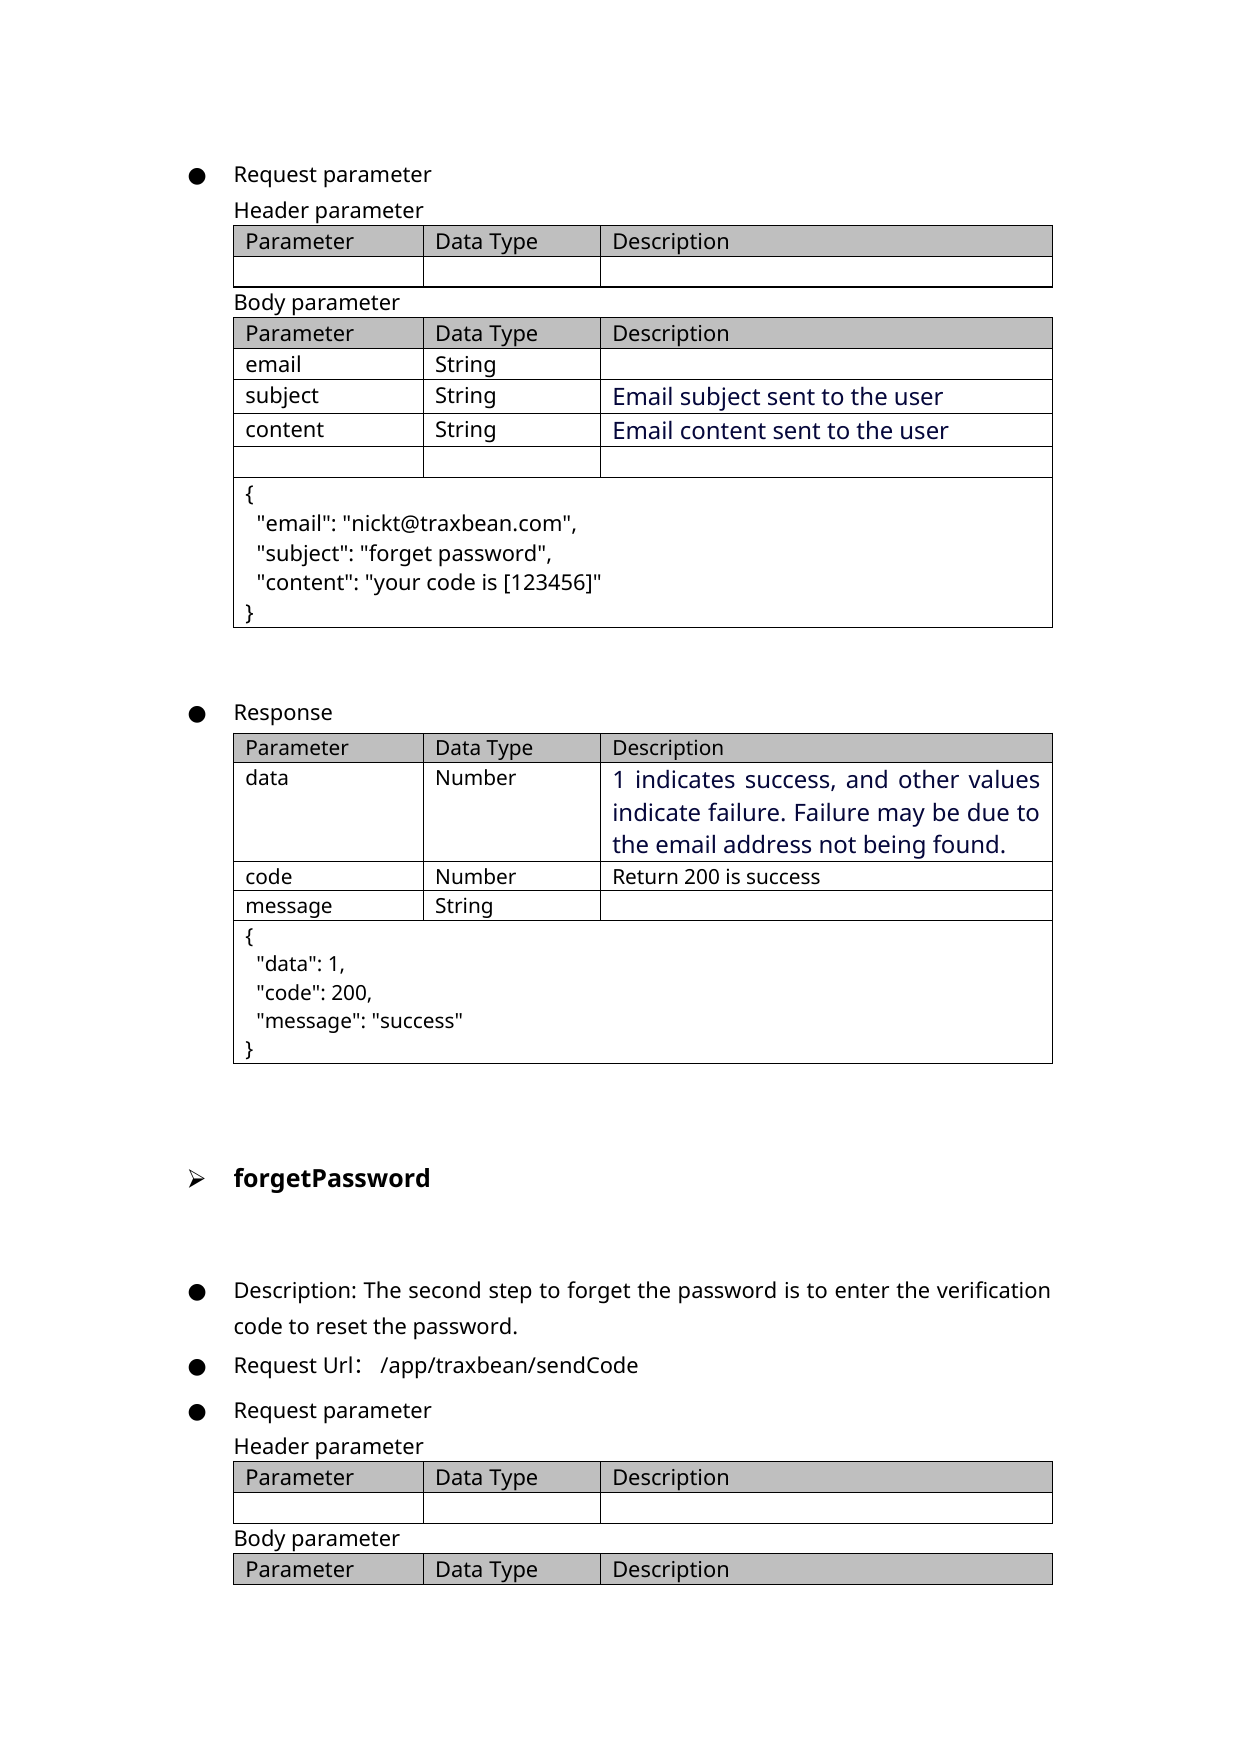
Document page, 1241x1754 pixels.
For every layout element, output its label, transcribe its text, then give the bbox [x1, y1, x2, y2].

table_header Parameter [234, 1462, 423, 1492]
table_cell [601, 891, 1052, 920]
table_cell Email subject sent to the user [601, 380, 1052, 412]
table_cell [601, 1493, 1052, 1522]
table_header Parameter [234, 226, 423, 256]
list Request Url： /app/traxbean/sendCode [187, 1341, 1053, 1386]
text Body parameter [233, 1524, 1053, 1553]
table_cell 1 indicates success, and other values indicate failure. Failure may be due to the email address not being found. [601, 763, 1052, 861]
list Description: The second step to forget the password is to enter the verification code to reset the password. [187, 1266, 1053, 1341]
table_cell Number [424, 862, 600, 890]
table_cell String [424, 414, 600, 446]
text Header parameter [233, 1431, 1053, 1461]
table_cell [424, 447, 600, 477]
table_cell { "email": "nickt@traxbean.com", "subject": "forget password", "content": "your code is [123456]" } [234, 478, 1052, 627]
table_cell content [234, 414, 423, 446]
table_header Description [601, 734, 1052, 762]
table_header Description [601, 318, 1052, 348]
table_header Data Type [424, 1462, 600, 1492]
table_cell [234, 257, 423, 286]
table_header Parameter [234, 318, 423, 348]
text Header parameter [233, 195, 1053, 225]
table_header Parameter [234, 734, 423, 762]
table_header Description [601, 1462, 1052, 1492]
list Request parameter [187, 150, 1053, 195]
table_cell [424, 257, 600, 286]
table_cell message [234, 891, 423, 920]
table_cell String [424, 891, 600, 920]
table_header Data Type [424, 226, 600, 256]
table_header Data Type [424, 734, 600, 762]
table_cell Number [424, 763, 600, 861]
table_cell [424, 1493, 600, 1522]
table_cell subject [234, 380, 423, 412]
table_cell Return 200 is success [601, 862, 1052, 890]
table_cell email [234, 349, 423, 379]
table_cell [234, 1493, 423, 1522]
table_header Parameter [234, 1554, 423, 1584]
table_cell [601, 257, 1052, 286]
list Request parameter [187, 1386, 1053, 1431]
table_cell [234, 447, 423, 477]
table_cell Email content sent to the user [601, 414, 1052, 446]
table_header Description [601, 226, 1052, 256]
text Body parameter [233, 288, 1053, 317]
table_header Data Type [424, 318, 600, 348]
table_header Description [601, 1554, 1052, 1584]
table_cell String [424, 349, 600, 379]
table_cell [601, 349, 1052, 379]
table_header Data Type [424, 1554, 600, 1584]
table_cell String [424, 380, 600, 412]
list Response [187, 688, 1053, 732]
subtitle forgetPassword [187, 1151, 1053, 1202]
table_cell [601, 447, 1052, 477]
table_cell { "data": 1, "code": 200, "message": "success" } [234, 921, 1052, 1063]
table_cell code [234, 862, 423, 890]
table_cell data [234, 763, 423, 861]
